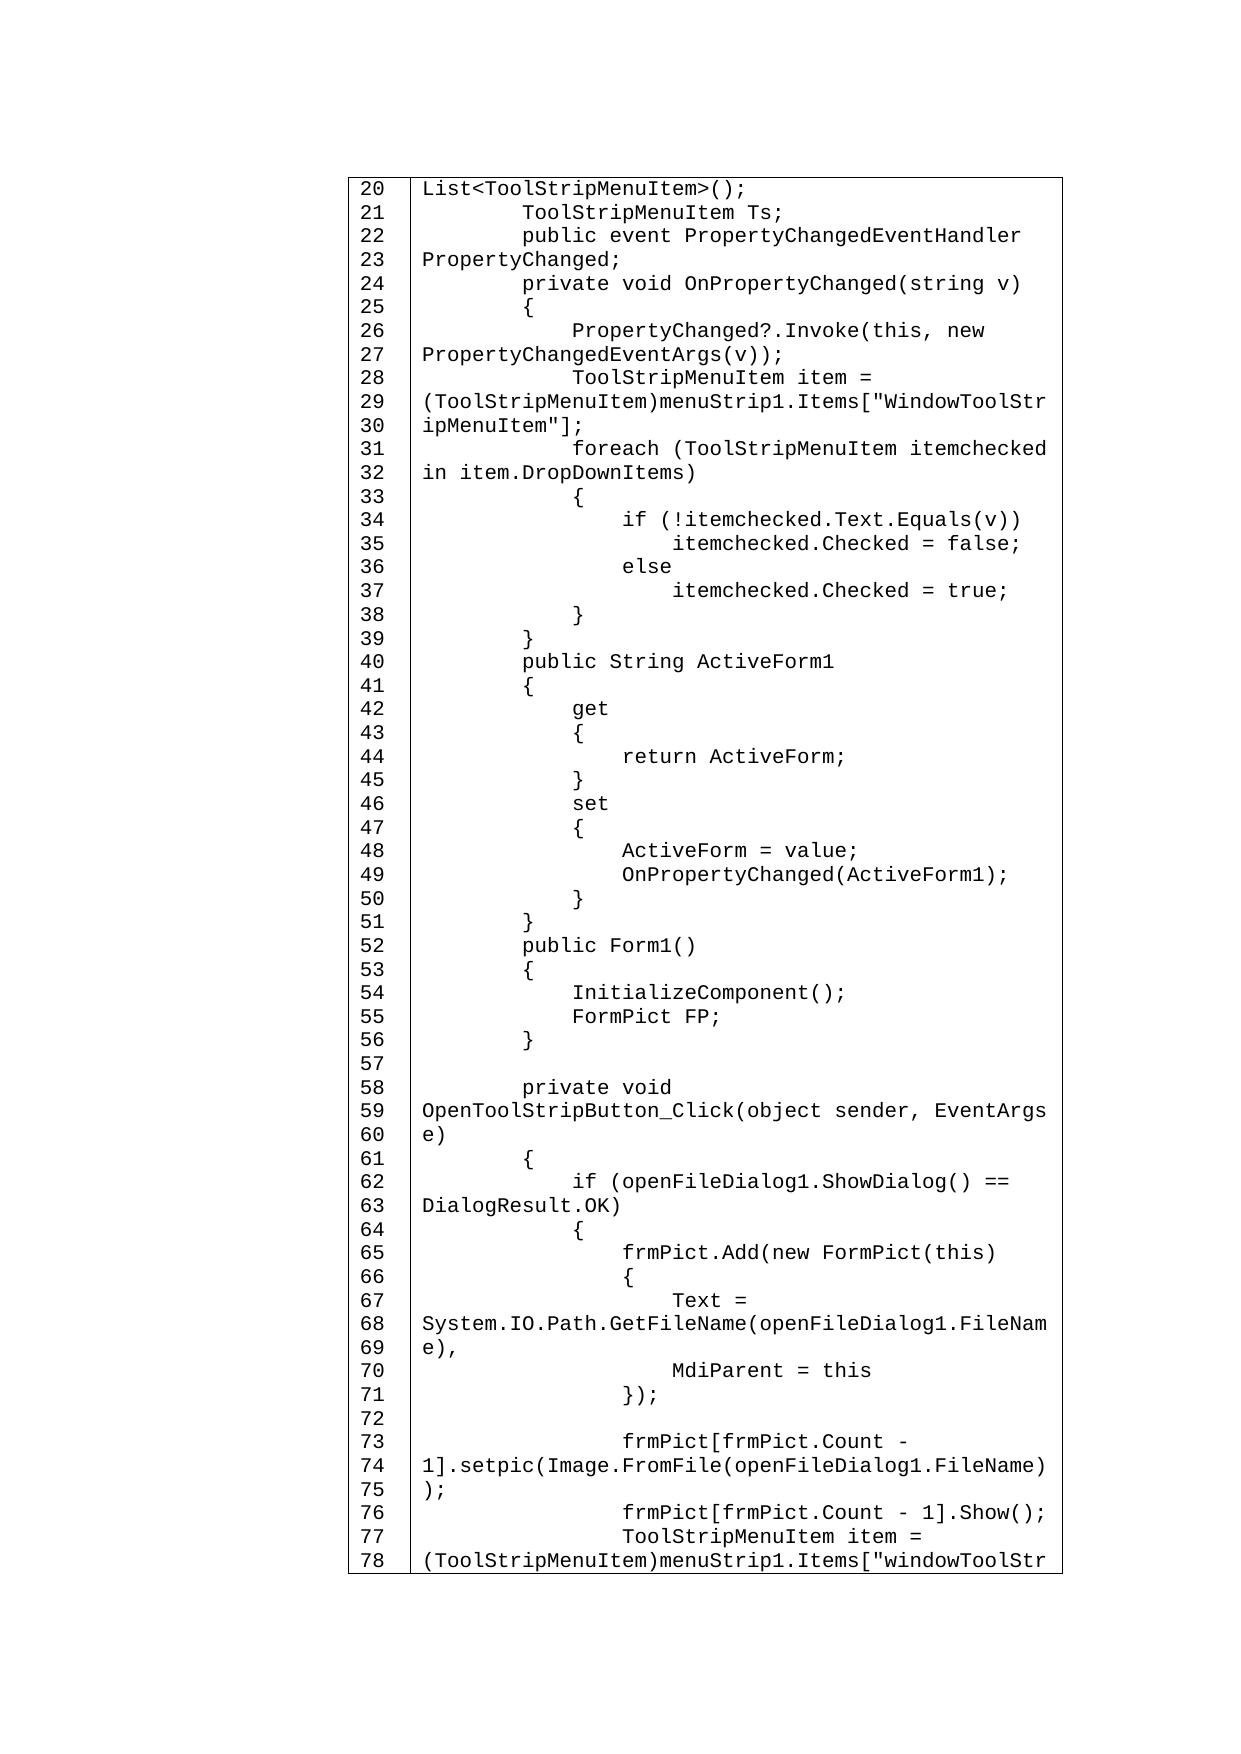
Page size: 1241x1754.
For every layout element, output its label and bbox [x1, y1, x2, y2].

table_cell [349, 178, 410, 1573]
table_cell [411, 178, 1062, 1573]
